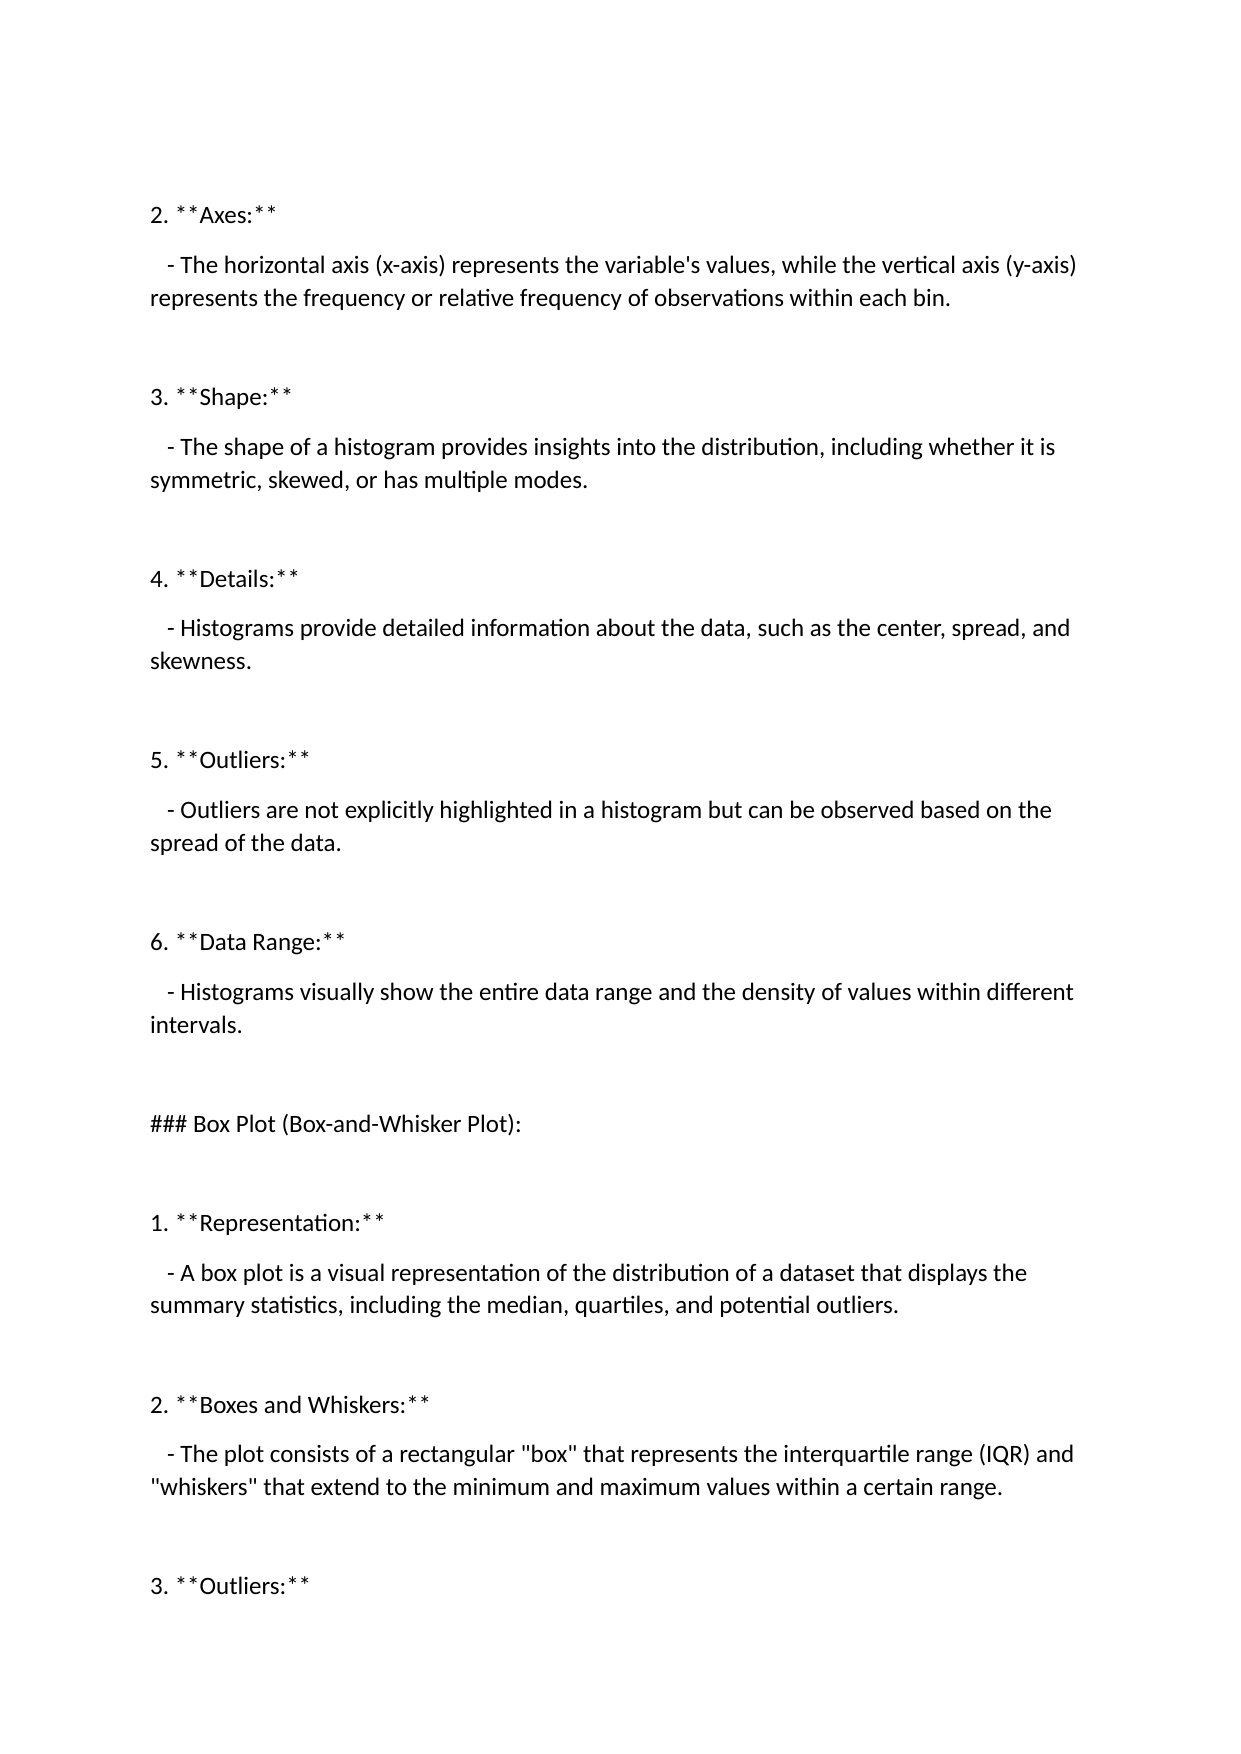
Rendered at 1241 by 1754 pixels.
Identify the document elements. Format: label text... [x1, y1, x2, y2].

text 2. **Axes:** [150, 199, 1090, 230]
text - Outliers are not explicitly highlighted in a histogram but can be observed based on the spread of the data. [150, 794, 1090, 858]
text - The shape of a histogram provides insights into the distribution, including whether it is symmetric, skewed, or has multiple modes. [150, 431, 1090, 494]
text - The plot consists of a rectangular "box" that represents the interquartile range (IQR) and "whiskers" that extend to the minimum and maximum values within a certain range. [150, 1438, 1090, 1502]
text - Histograms visually show the entire data range and the density of values within different intervals. [150, 976, 1090, 1039]
text - The horizontal axis (x-axis) represents the variable's values, while the vertical axis (y-axis) represents the frequency or relative frequency of observations within each bin. [150, 249, 1090, 313]
text 3. **Outliers:** [150, 1570, 1090, 1601]
text - A box plot is a visual representation of the distribution of a dataset that displays the summary statistics, including the median, quartiles, and potential outliers. [150, 1257, 1090, 1320]
text 2. **Boxes and Whiskers:** [150, 1389, 1090, 1419]
text ### Box Plot (Box-and-Whisker Plot): [150, 1108, 1090, 1138]
text 1. **Representation:** [150, 1207, 1090, 1238]
text - Histograms provide detailed information about the data, such as the center, spread, and skewness. [150, 612, 1090, 676]
text 6. **Data Range:** [150, 926, 1090, 957]
text 3. **Shape:** [150, 381, 1090, 412]
text 4. **Details:** [150, 563, 1090, 593]
text 5. **Outliers:** [150, 744, 1090, 775]
